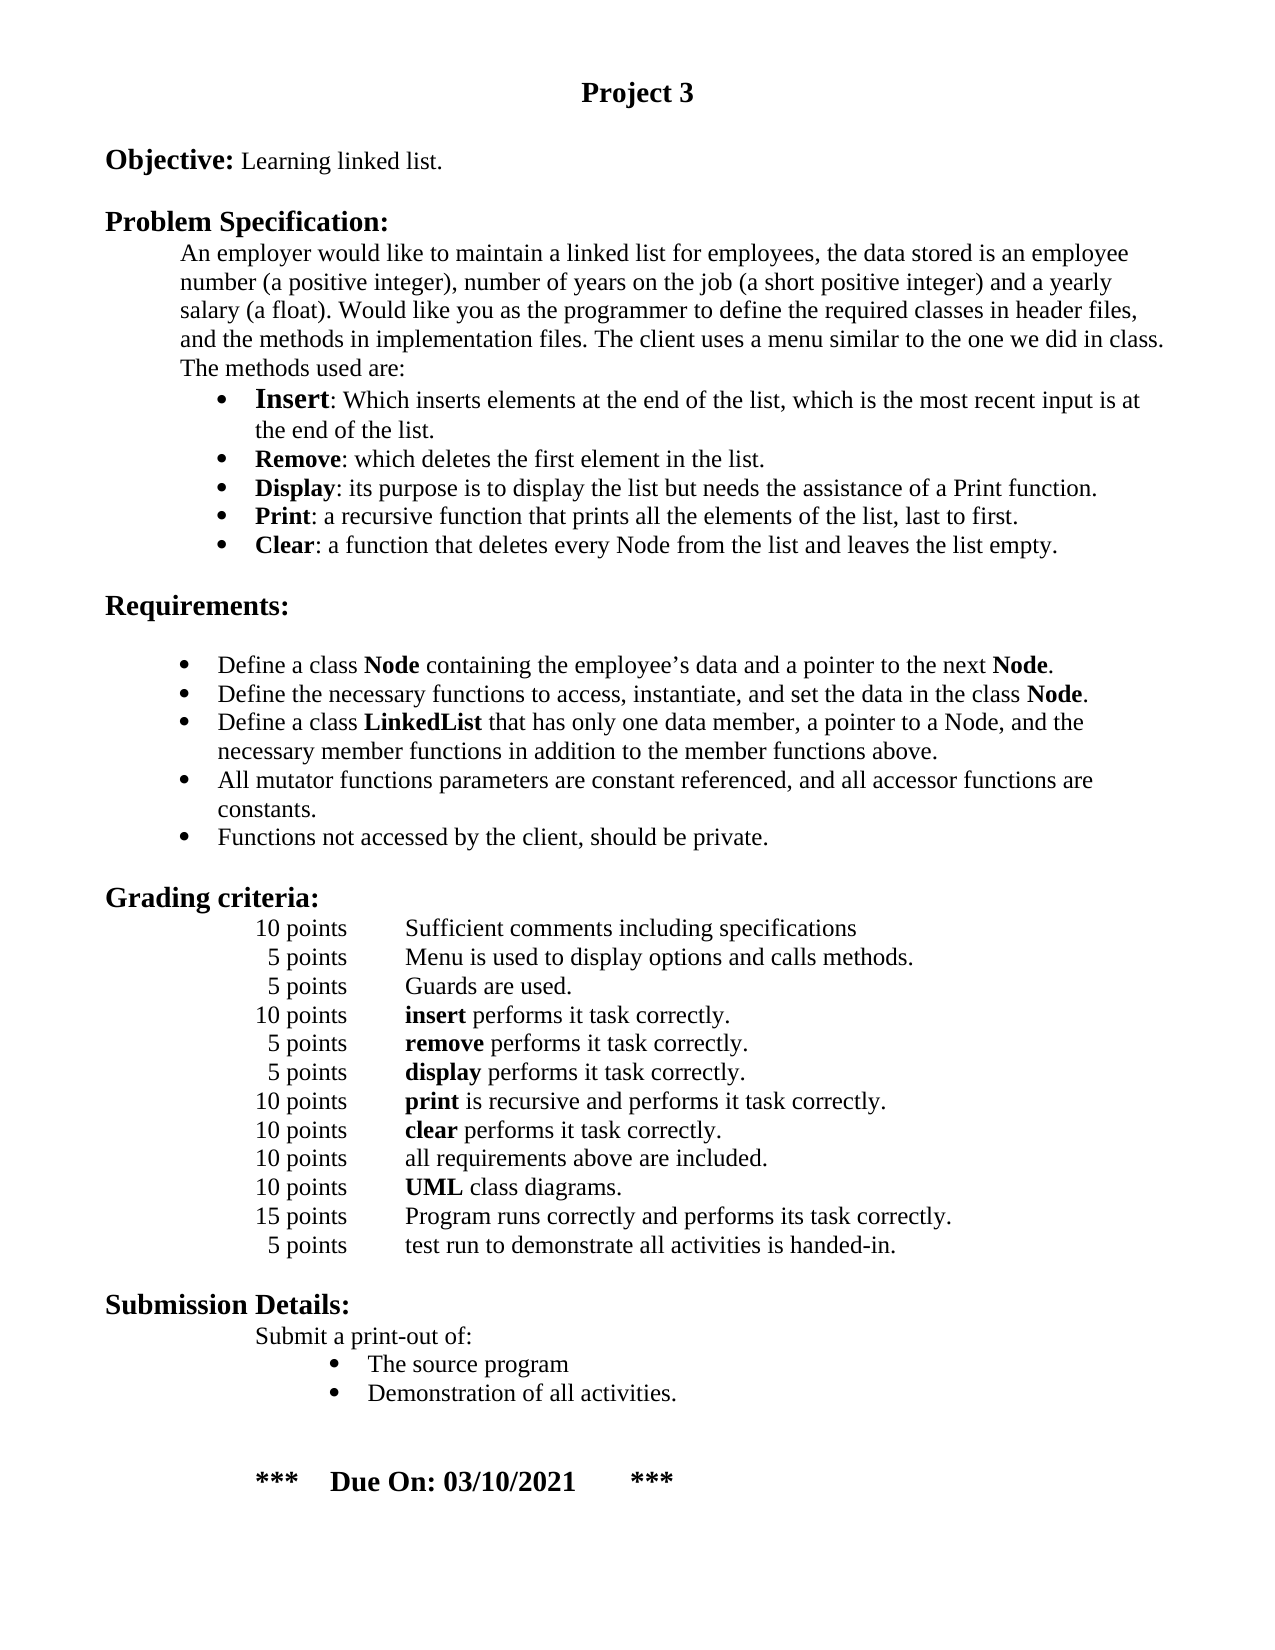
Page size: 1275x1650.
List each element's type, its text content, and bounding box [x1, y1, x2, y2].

text An employer would like to maintain a linked list for employees, the data stored is an employee number (a positive integer), number of years on the job (a short positive integer) and a yearly salary (a float). Would like you as the programmer to define the required classes in header files, and the methods in implementation files. The client uses a menu similar to the one we did in class. The methods used are: [105, 238, 1170, 382]
list Define a class LinkedList that has only one data member, a pointer to a Node, and the necessary member functions in addition to the member functions above. [180, 707, 1170, 765]
text Project 3 [105, 75, 1170, 108]
text 5 points Menu is used to display options and calls methods. [255, 942, 1170, 971]
text 5 points test run to demonstrate all activities is handed-in. [255, 1230, 1170, 1258]
list The source program [330, 1349, 1170, 1378]
text Problem Specification: [105, 204, 1170, 238]
text Objective: Learning linked list. [105, 142, 1170, 176]
list Clear: a function that deletes every Node from the list and leaves the list empty. [217, 530, 1170, 559]
list Remove: which deletes the first element in the list. [217, 444, 1170, 473]
text 5 points Guards are used. [180, 971, 1170, 1000]
text 5 points display performs it task correctly. [180, 1057, 1170, 1086]
text 10 points clear performs it task correctly. [180, 1115, 1170, 1143]
text 10 points all requirements above are included. [180, 1143, 1170, 1172]
text *** Due On: 03/10/2021 *** [105, 1464, 1170, 1498]
list Define a class Node containing the employee’s data and a pointer to the next Node. [180, 650, 1170, 679]
list All mutator functions parameters are constant referenced, and all accessor functions are constants. [180, 765, 1170, 822]
list Insert: Which inserts elements at the end of the list, which is the most recent input is at the end of the list. [217, 382, 1170, 444]
list Define the necessary functions to access, instantiate, and set the data in the class Node. [180, 679, 1170, 707]
text Requirements: [105, 588, 1170, 621]
text 10 points insert performs it task correctly. [180, 1000, 1170, 1028]
list Demonstration of all activities. [330, 1378, 1170, 1407]
text 10 points UML class diagrams. [180, 1172, 1170, 1201]
text 5 points remove performs it task correctly. [180, 1028, 1170, 1057]
list Display: its purpose is to display the list but needs the assistance of a Print function. [217, 473, 1170, 501]
text Grading criteria: [105, 880, 1170, 913]
text 15 points Program runs correctly and performs its task correctly. [180, 1201, 1170, 1230]
list Functions not accessed by the client, should be private. [180, 822, 1170, 851]
text 10 points print is recursive and performs it task correctly. [180, 1086, 1170, 1115]
text Submission Details: [105, 1287, 1170, 1321]
text Submit a print-out of: [255, 1321, 1170, 1349]
text 10 points Sufficient comments including specifications [255, 913, 1170, 942]
list Print: a recursive function that prints all the elements of the list, last to first. [217, 501, 1170, 530]
